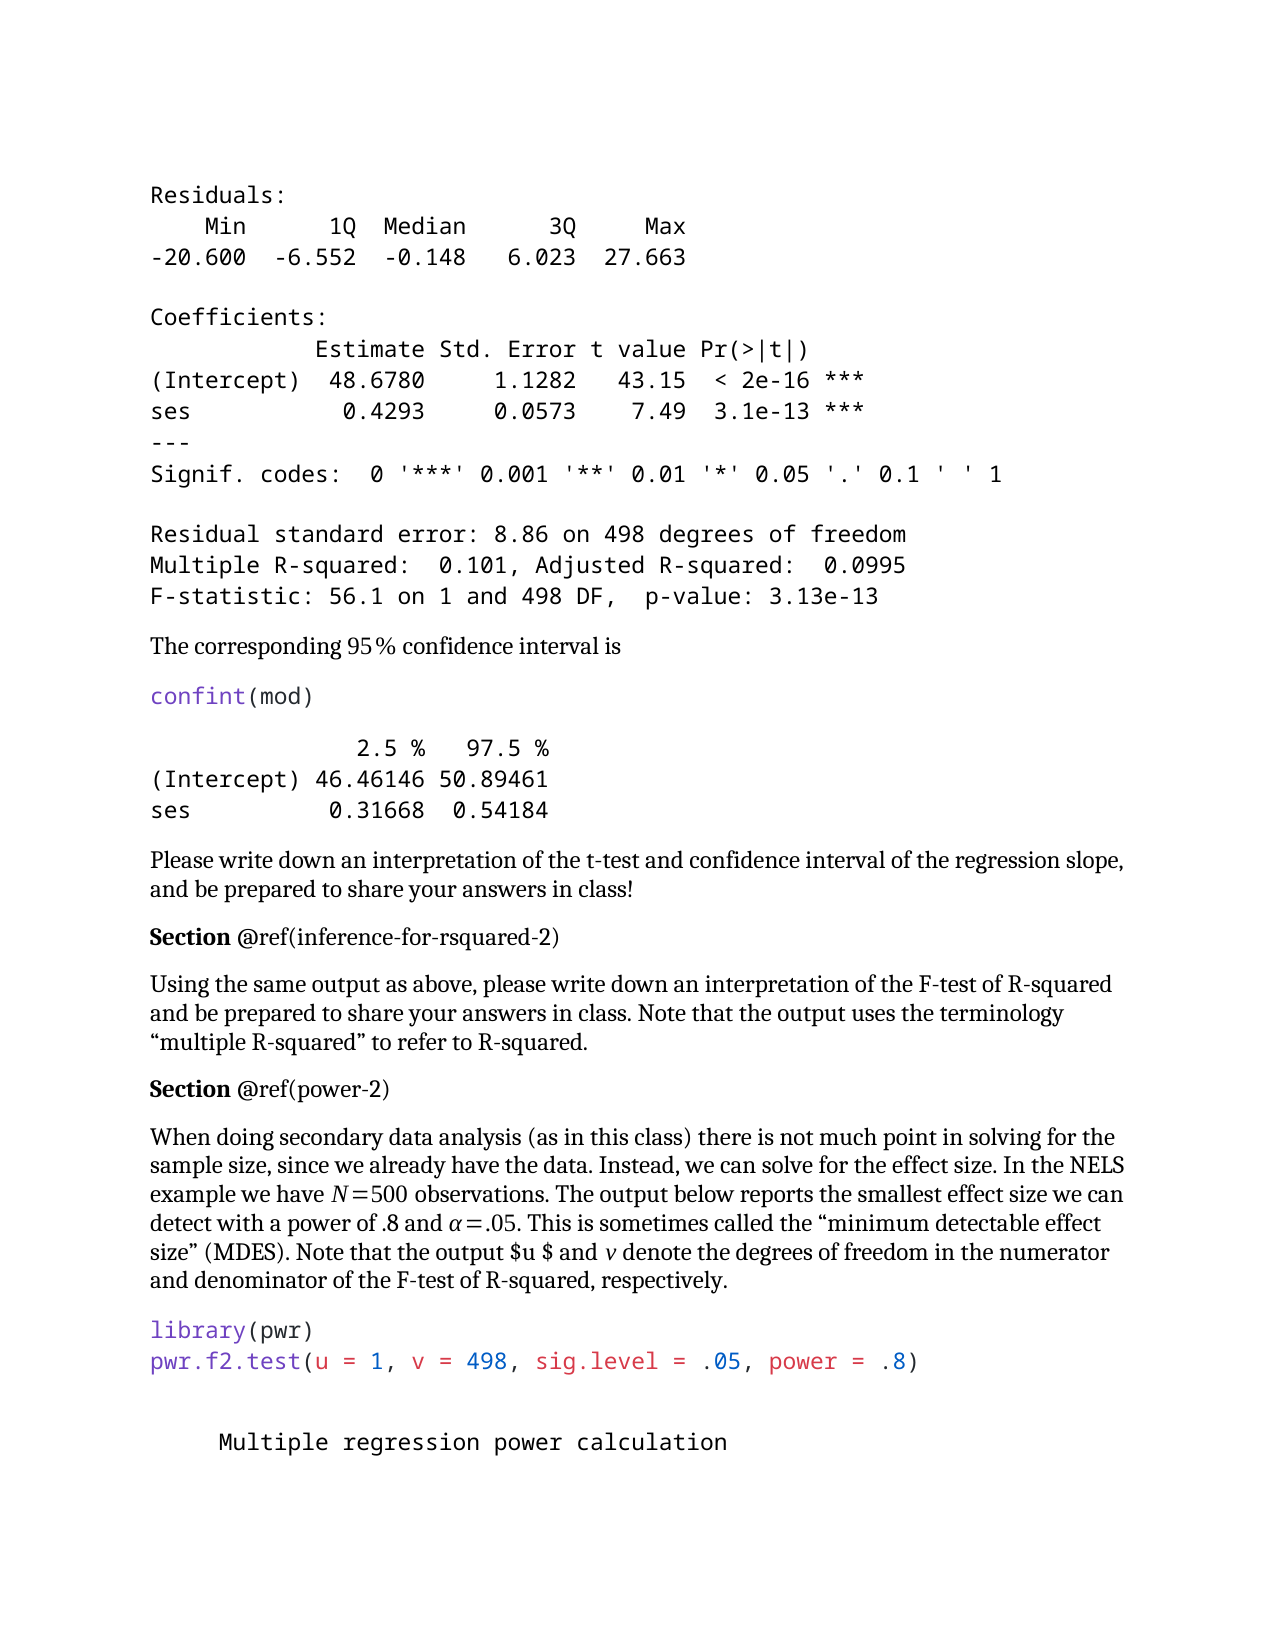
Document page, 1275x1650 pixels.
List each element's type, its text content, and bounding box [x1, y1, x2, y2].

text Using the same output as above, please write down an interpretation of the F-test of R-squared and be prepared to share your answers in class. Note that the output uses the terminology “multiple R-squared” to refer to R-squared. [150, 970, 1125, 1056]
text The corresponding confidence interval is [150, 632, 1125, 661]
text When doing secondary data analysis (as in this class) there is not much point in solving for the sample size, since we already have the data. Instead, we can solve for the effect size. In the NELS example we have observations. The output below reports the smallest effect size we can detect with a power of .8 and . This is sometimes called the “minimum detectable effect size” (MDES). Note that the output $u $ and denote the degrees of freedom in the numerator and denominator of the F-test of R-squared, respectively. [150, 1122, 1125, 1295]
text Multiple regression power calculation u = 1 v = 498 f2 = 0.015754 sig.level = 0.05 power = 0.8 [150, 1397, 1125, 1486]
text Section @ref(power-2) [150, 1075, 1125, 1104]
text library(pwr) pwr.f2.test(u = 1, v = 498, sig.level = .05, power = .8) [150, 1314, 1125, 1376]
text Please write down an interpretation of the t-test and confidence interval of the regression slope, and be prepared to share your answers in class! [150, 846, 1125, 904]
text 2.5 % 97.5 % (Intercept) 46.46146 50.89461 ses 0.31668 0.54184 [150, 732, 1125, 825]
text confint(mod) [150, 679, 1125, 711]
text Section @ref(inference-for-rsquared-2) [150, 922, 1125, 951]
